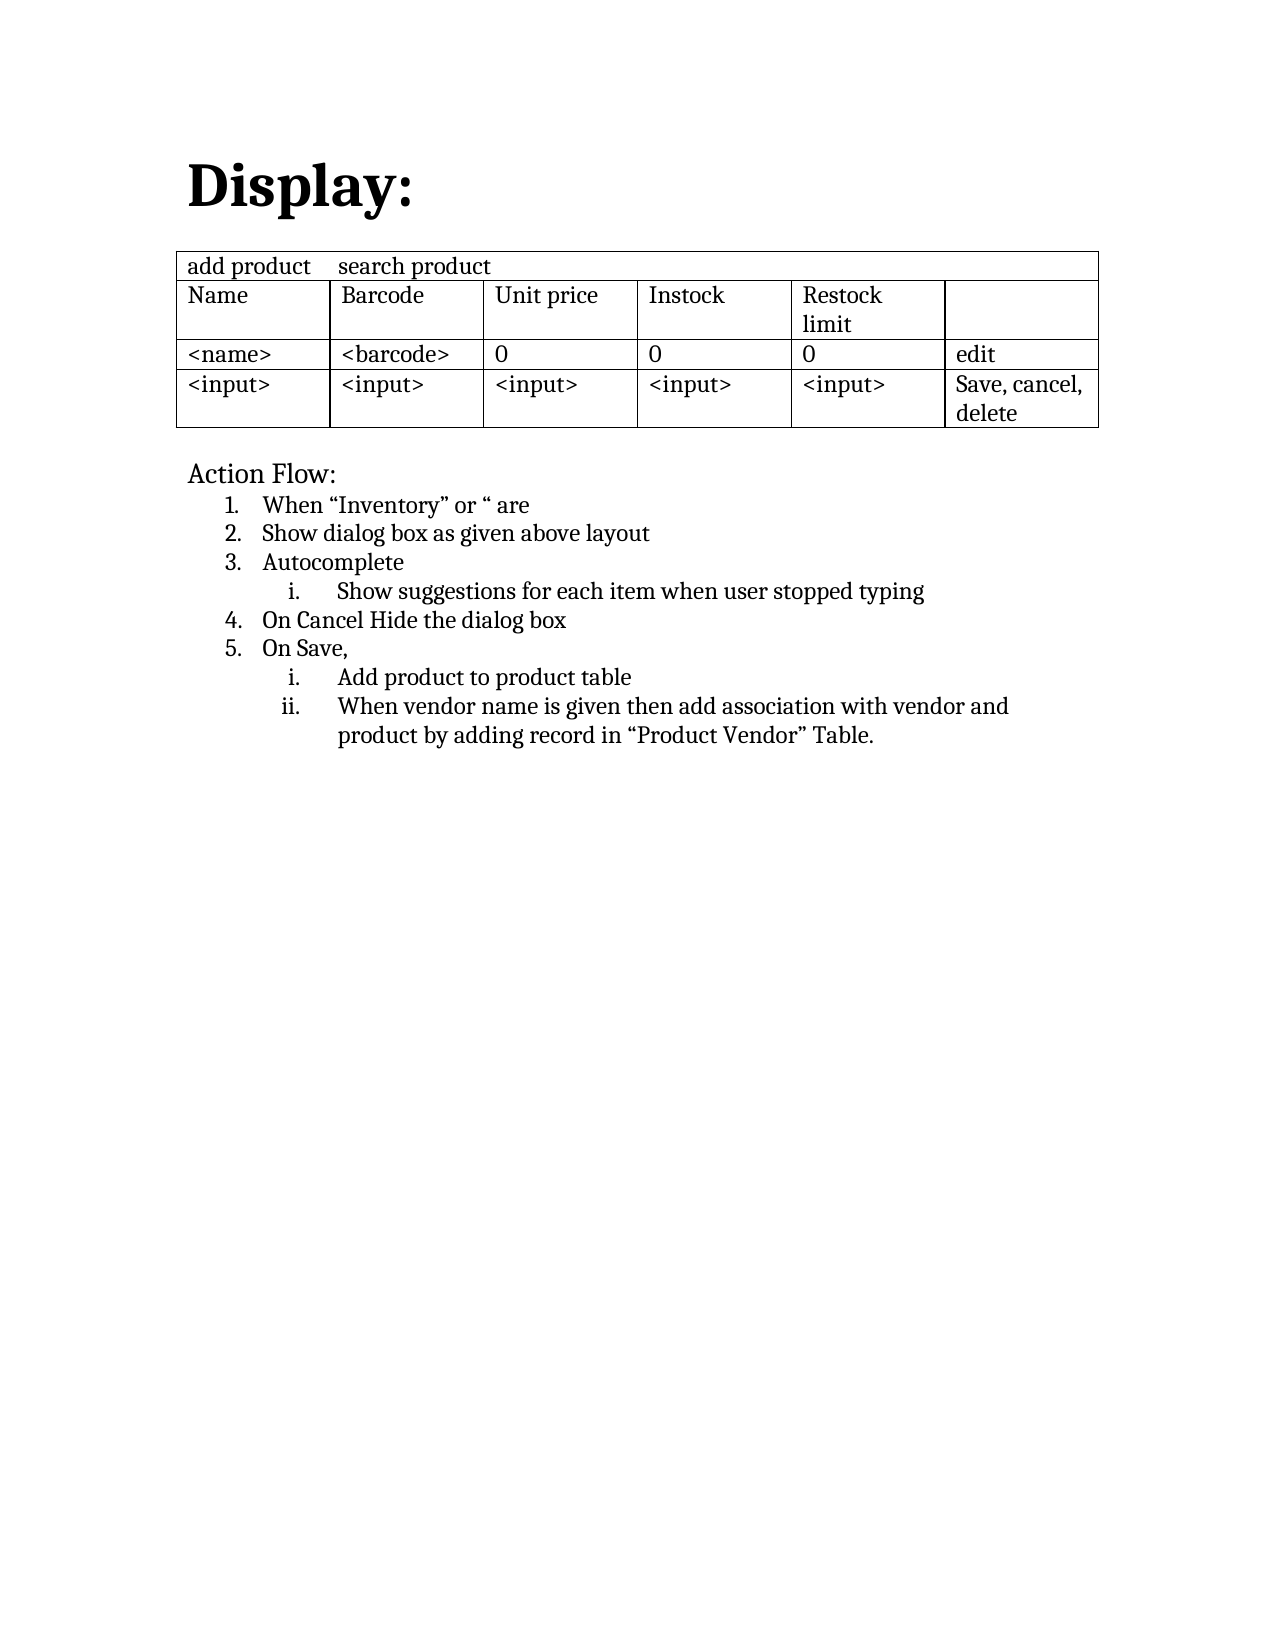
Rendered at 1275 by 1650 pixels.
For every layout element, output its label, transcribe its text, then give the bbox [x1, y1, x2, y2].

table_cell Save, cancel, delete [946, 370, 1098, 427]
table_cell edit [946, 340, 1098, 369]
table_cell Instock [638, 281, 791, 339]
text Display: [187, 150, 1087, 222]
table_cell Unit price [484, 281, 637, 339]
table_cell <input> [792, 370, 944, 427]
table_cell <barcode> [331, 340, 483, 369]
table_cell <input> [638, 370, 791, 427]
list When “Inventory” or “ are [225, 491, 1087, 519]
list Show dialog box as given above layout [225, 519, 1087, 548]
list On Save, [225, 634, 1087, 663]
list Show suggestions for each item when user stopped typing [300, 577, 1087, 606]
list Add product to product table [300, 663, 1087, 692]
table_cell <input> [484, 370, 637, 427]
list Autocomplete [225, 548, 1087, 577]
table_cell <input> [331, 370, 483, 427]
table_cell 0 [792, 340, 944, 369]
table_header add product search product [177, 252, 1098, 280]
table_cell 0 [638, 340, 791, 369]
table_cell 0 [484, 340, 637, 369]
table_cell Restock limit [792, 281, 944, 339]
table_cell <name> [177, 340, 329, 369]
table_cell [946, 281, 1098, 339]
list On Cancel Hide the dialog box [225, 606, 1087, 634]
text Action Flow: [187, 457, 1087, 491]
table_cell <input> [177, 370, 329, 427]
table_cell Barcode [331, 281, 483, 339]
list When vendor name is given then add association with vendor and product by adding record in “Product Vendor” Table. [300, 692, 1087, 749]
table_cell Name [177, 281, 329, 339]
